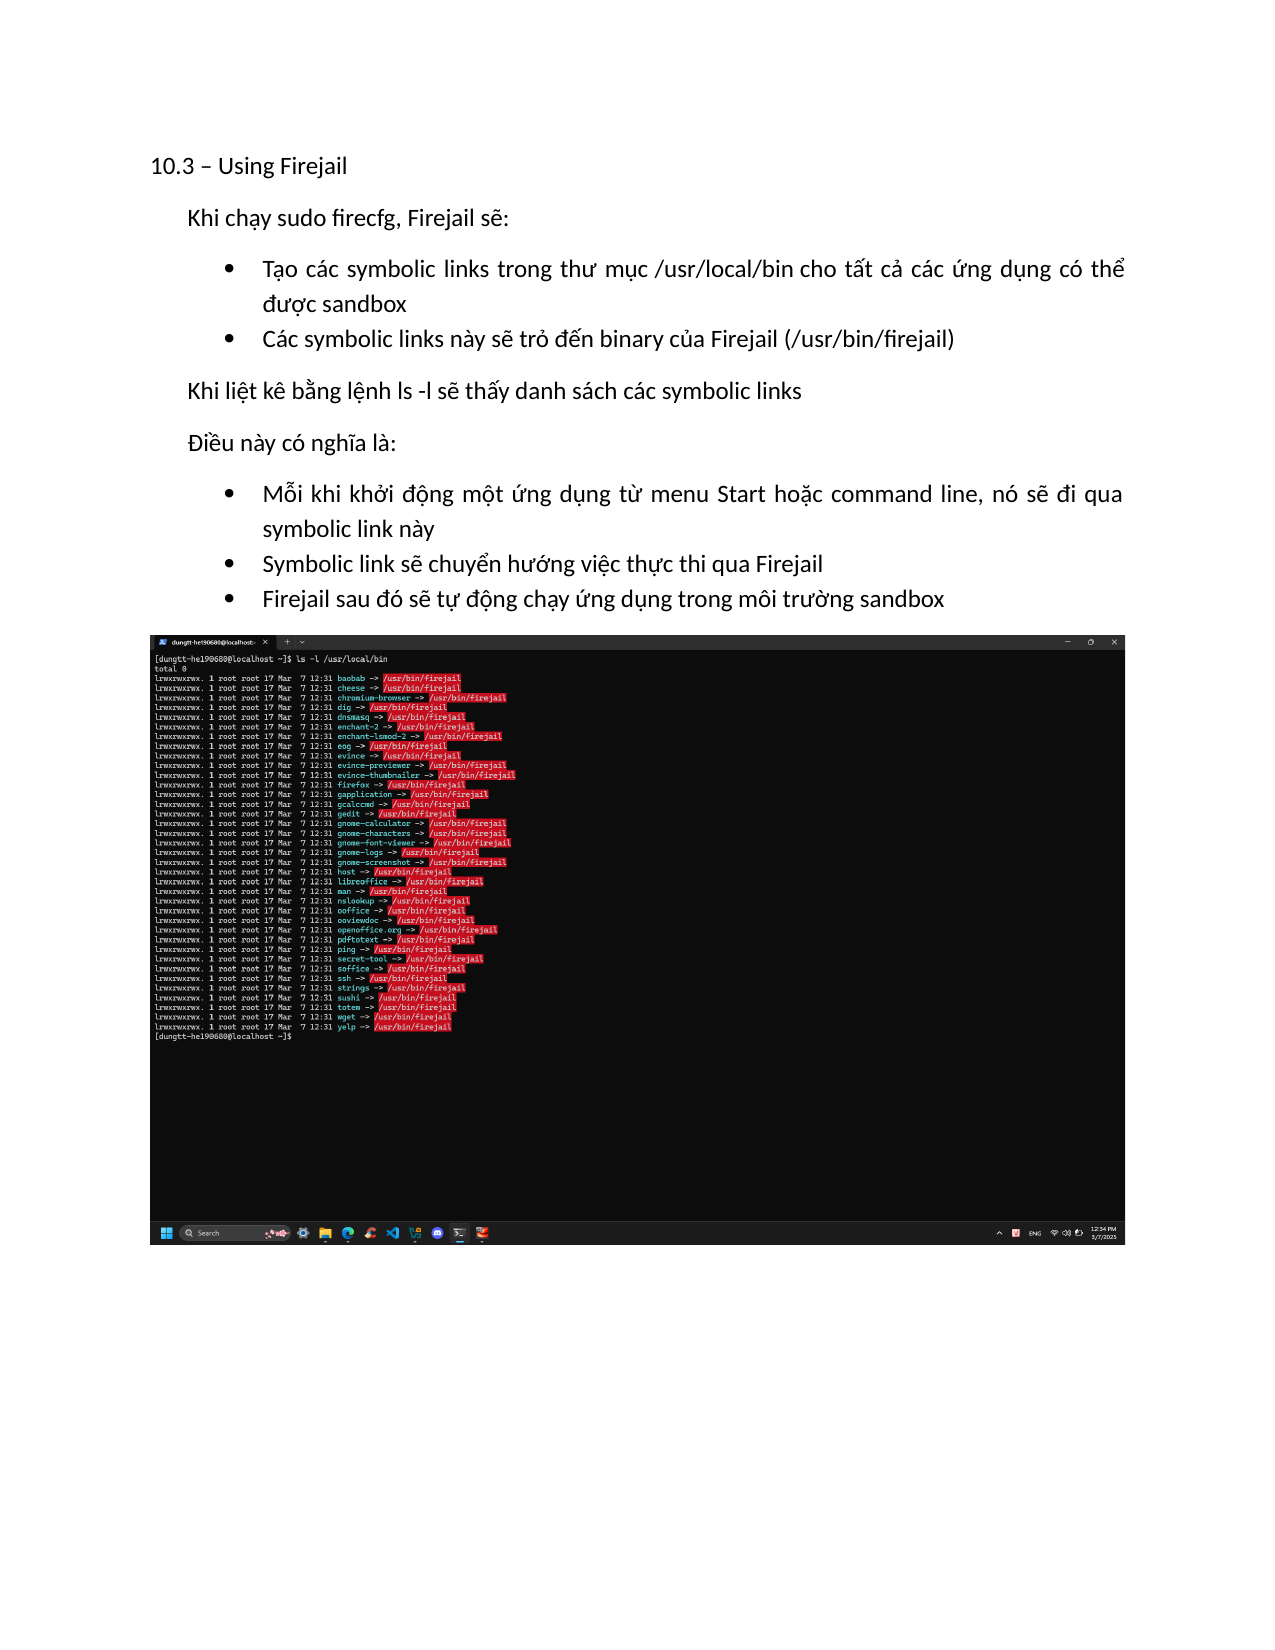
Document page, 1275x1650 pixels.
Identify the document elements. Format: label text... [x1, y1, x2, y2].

list Firejail sau đó sẽ tự động chạy ứng dụng trong môi trường sandbox [225, 583, 1125, 614]
text 10.3 – Using Firejail [150, 150, 1125, 181]
list Mỗi khi khởi động một ứng dụng từ menu Start hoặc command line, nó sẽ đi qua symbolic link này [225, 478, 1125, 544]
list Các symbolic links này sẽ trỏ đến binary của Firejail (/usr/bin/firejail) [225, 323, 1125, 354]
picture [150, 635, 1125, 1245]
text Điều này có nghĩa là: [187, 427, 1125, 457]
list Symbolic link sẽ chuyển hướng việc thực thi qua Firejail [225, 548, 1125, 579]
text Khi liệt kê bằng lệnh ls -l sẽ thấy danh sách các symbolic links [187, 375, 1125, 406]
list Tạo các symbolic links trong thư mục /usr/local/bin cho tất cả các ứng dụng có thể được sandbox [225, 253, 1125, 319]
text Khi chạy sudo firecfg, Firejail sẽ: [187, 202, 1125, 232]
